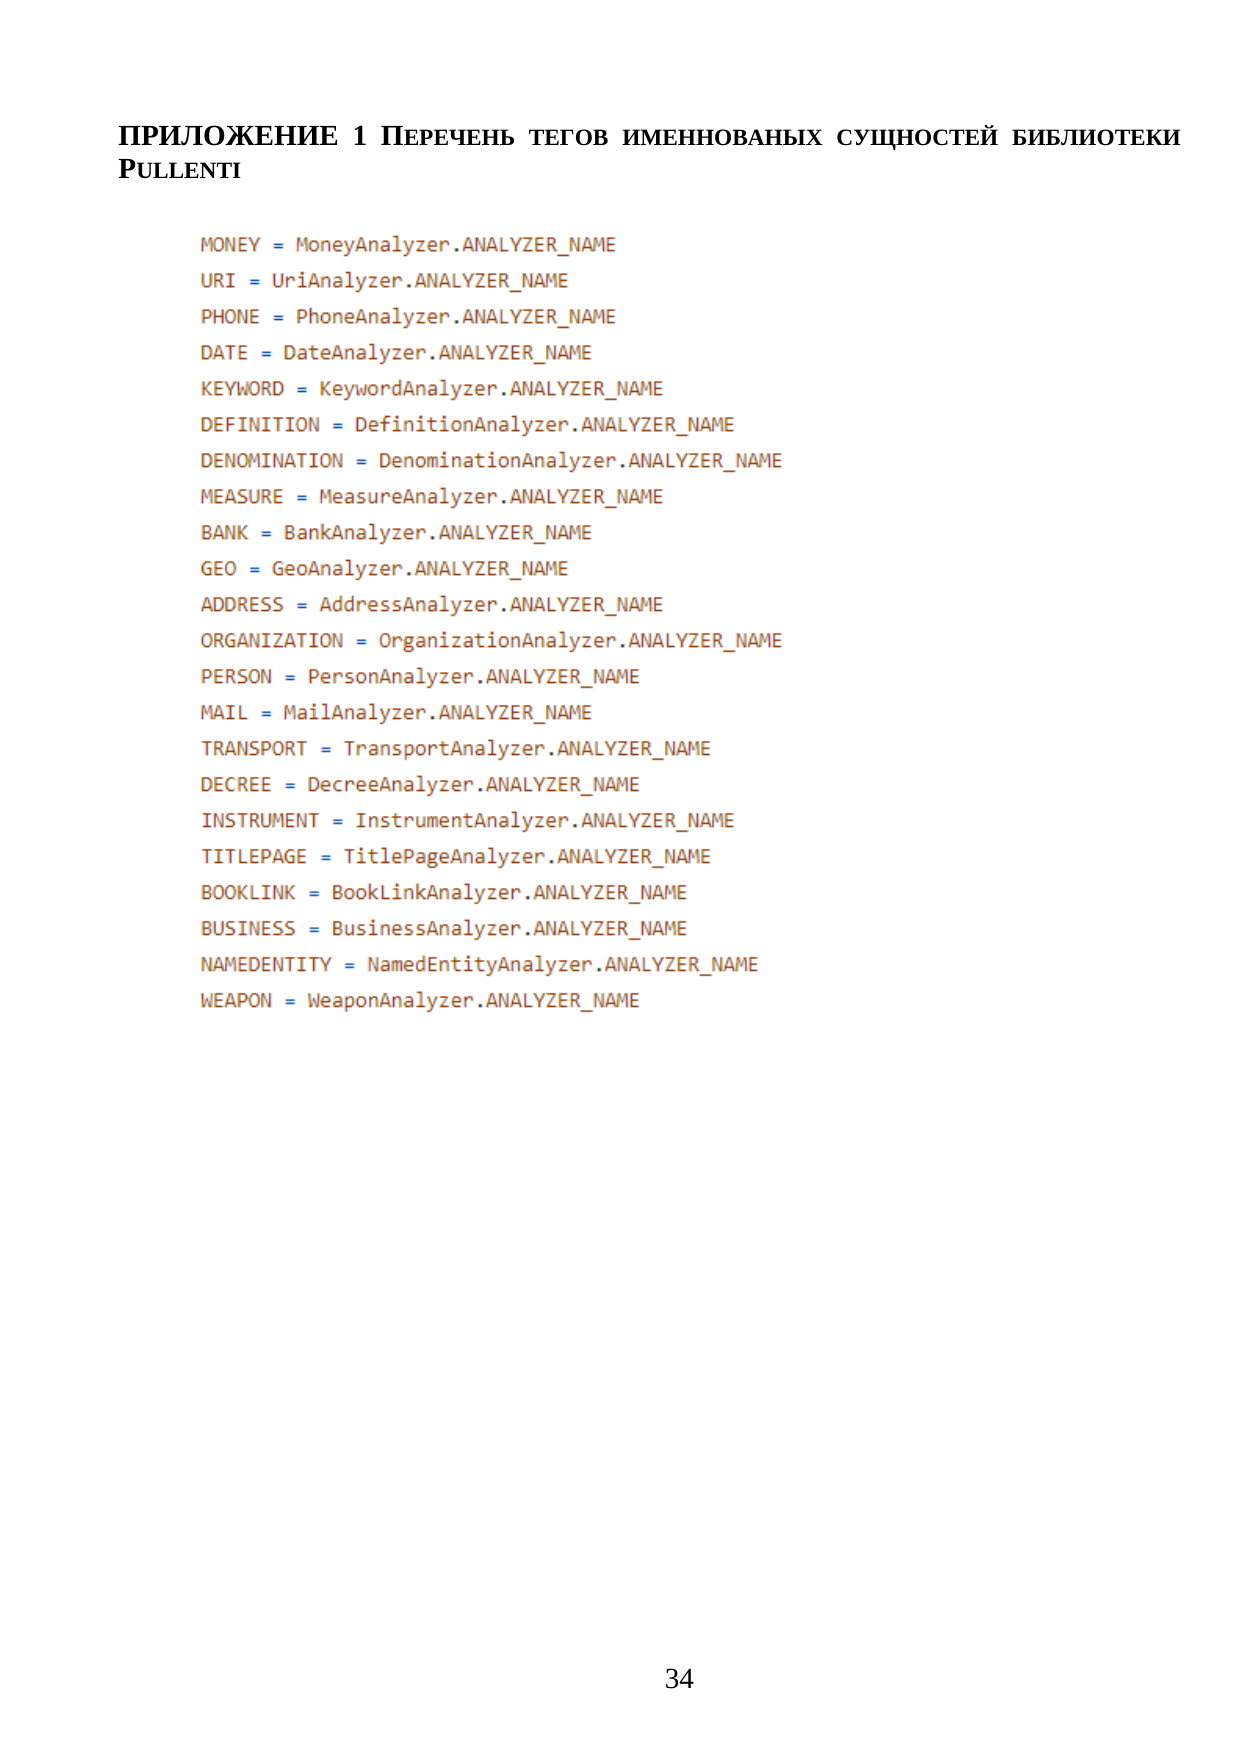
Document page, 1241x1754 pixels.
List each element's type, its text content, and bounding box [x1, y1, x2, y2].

subtitle ПРИЛОЖЕНИЕ 1 Перечень тегов именнованых сущностей библиотеки Pullenti [118, 118, 1181, 185]
picture [192, 222, 830, 1020]
